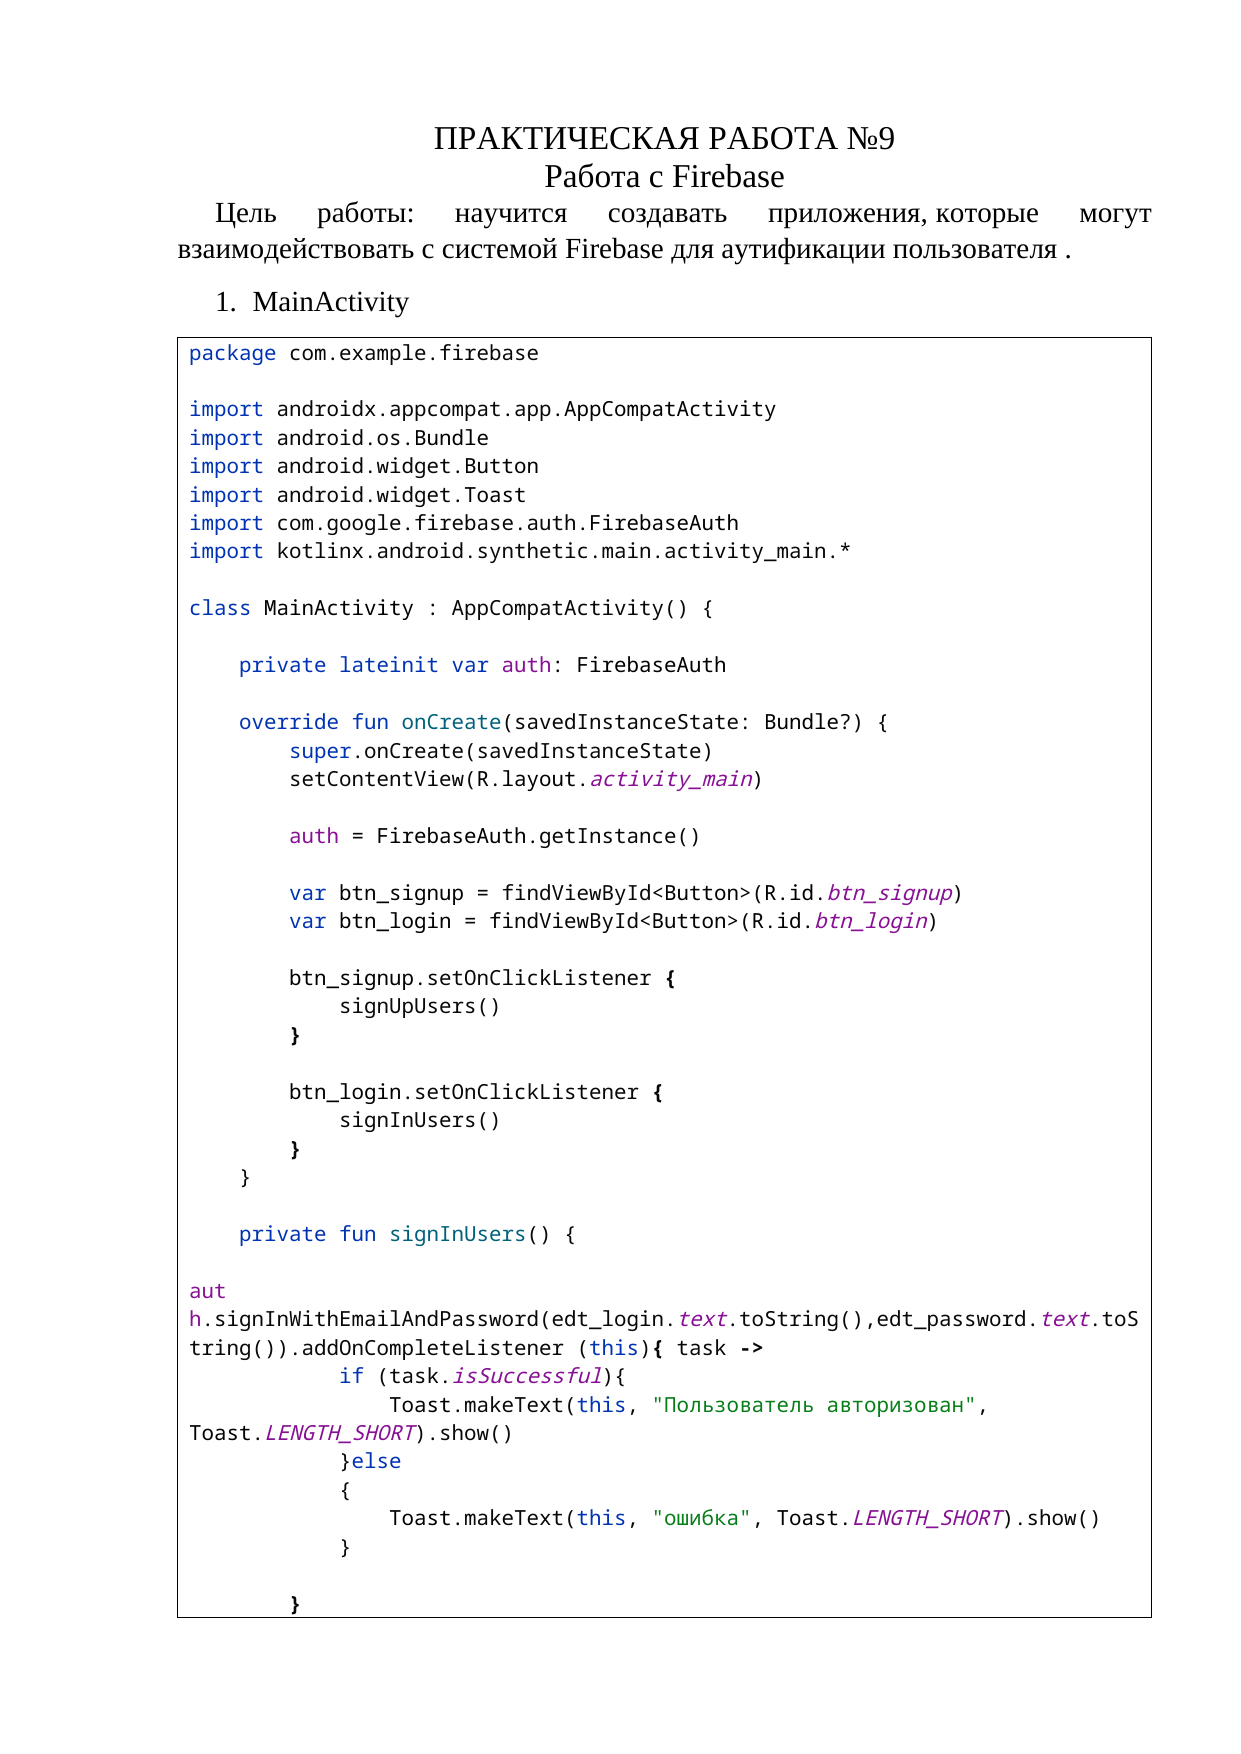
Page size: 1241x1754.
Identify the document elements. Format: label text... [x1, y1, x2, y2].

text Работа с Firebase [177, 156, 1152, 195]
text Цель работы: научится создавать приложения, которые могут взаимодействовать с системой Firebase для аутификации пользователя . [177, 195, 1152, 264]
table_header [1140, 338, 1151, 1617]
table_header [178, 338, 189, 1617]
list MainActivity [215, 284, 1152, 317]
text ПРАКТИЧЕСКАЯ РАБОТА №9 [177, 118, 1152, 156]
